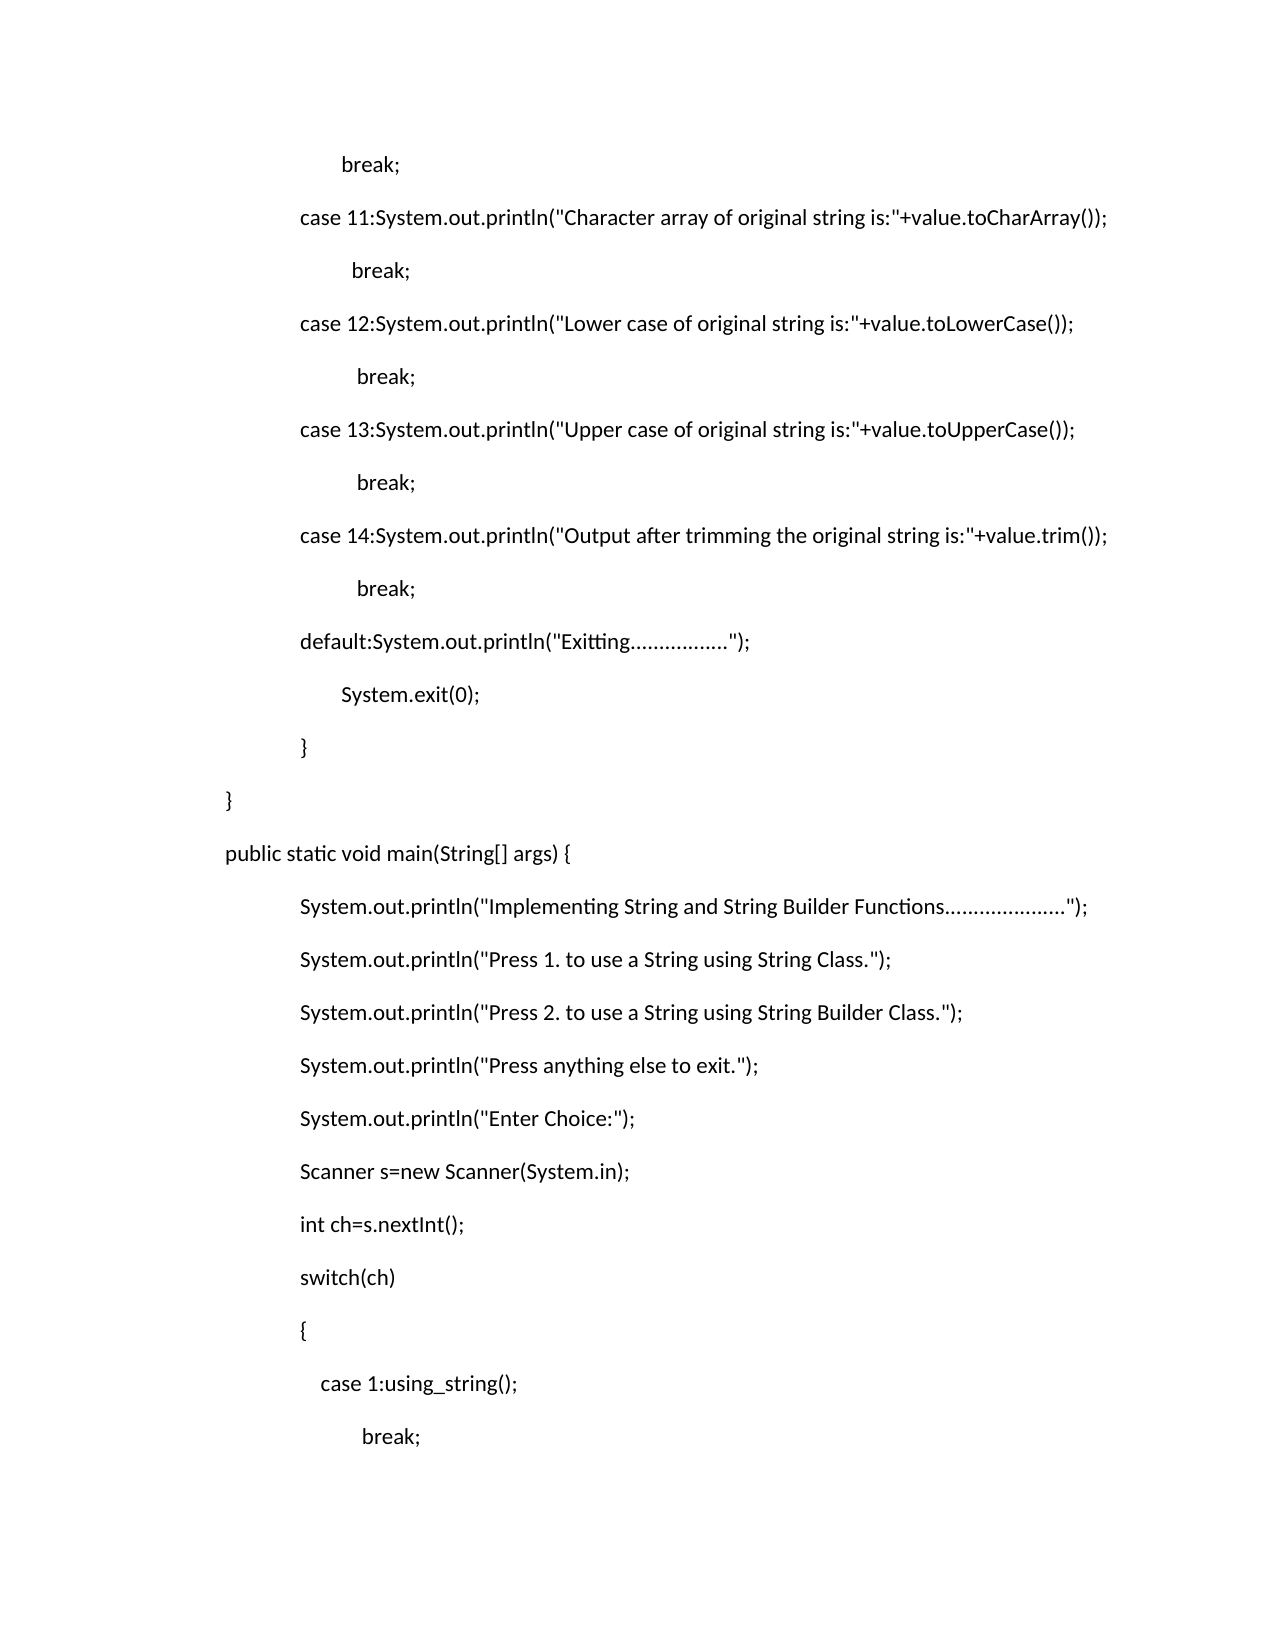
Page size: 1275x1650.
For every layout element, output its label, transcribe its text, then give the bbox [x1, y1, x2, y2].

text } [150, 733, 1125, 761]
text break; [150, 468, 1125, 496]
text { [150, 1316, 1125, 1344]
text case 1:using_string(); [150, 1369, 1125, 1397]
text System.out.println("Implementing String and String Builder Functions....................."); [150, 892, 1125, 920]
text } [150, 786, 1125, 814]
text case 14:System.out.println("Output after trimming the original string is:"+value.trim()); [150, 521, 1125, 549]
text case 11:System.out.println("Character array of original string is:"+value.toCharArray()); [150, 203, 1125, 231]
text switch(ch) [150, 1263, 1125, 1291]
text System.out.println("Press anything else to exit."); [150, 1051, 1125, 1079]
text break; [150, 362, 1125, 390]
text System.out.println("Enter Choice:"); [150, 1104, 1125, 1132]
text System.out.println("Press 1. to use a String using String Class."); [150, 945, 1125, 973]
text break; [150, 1422, 1125, 1451]
text Scanner s=new Scanner(System.in); [150, 1157, 1125, 1185]
text break; [150, 256, 1125, 284]
text default:System.out.println("Exitting................."); [150, 627, 1125, 655]
text System.exit(0); [150, 680, 1125, 708]
text int ch=s.nextInt(); [150, 1210, 1125, 1238]
text case 12:System.out.println("Lower case of original string is:"+value.toLowerCase()); [150, 309, 1125, 337]
text break; [150, 150, 1125, 178]
text System.out.println("Press 2. to use a String using String Builder Class."); [150, 998, 1125, 1026]
text break; [150, 574, 1125, 602]
text case 13:System.out.println("Upper case of original string is:"+value.toUpperCase()); [150, 415, 1125, 443]
text public static void main(String[] args) { [150, 839, 1125, 867]
